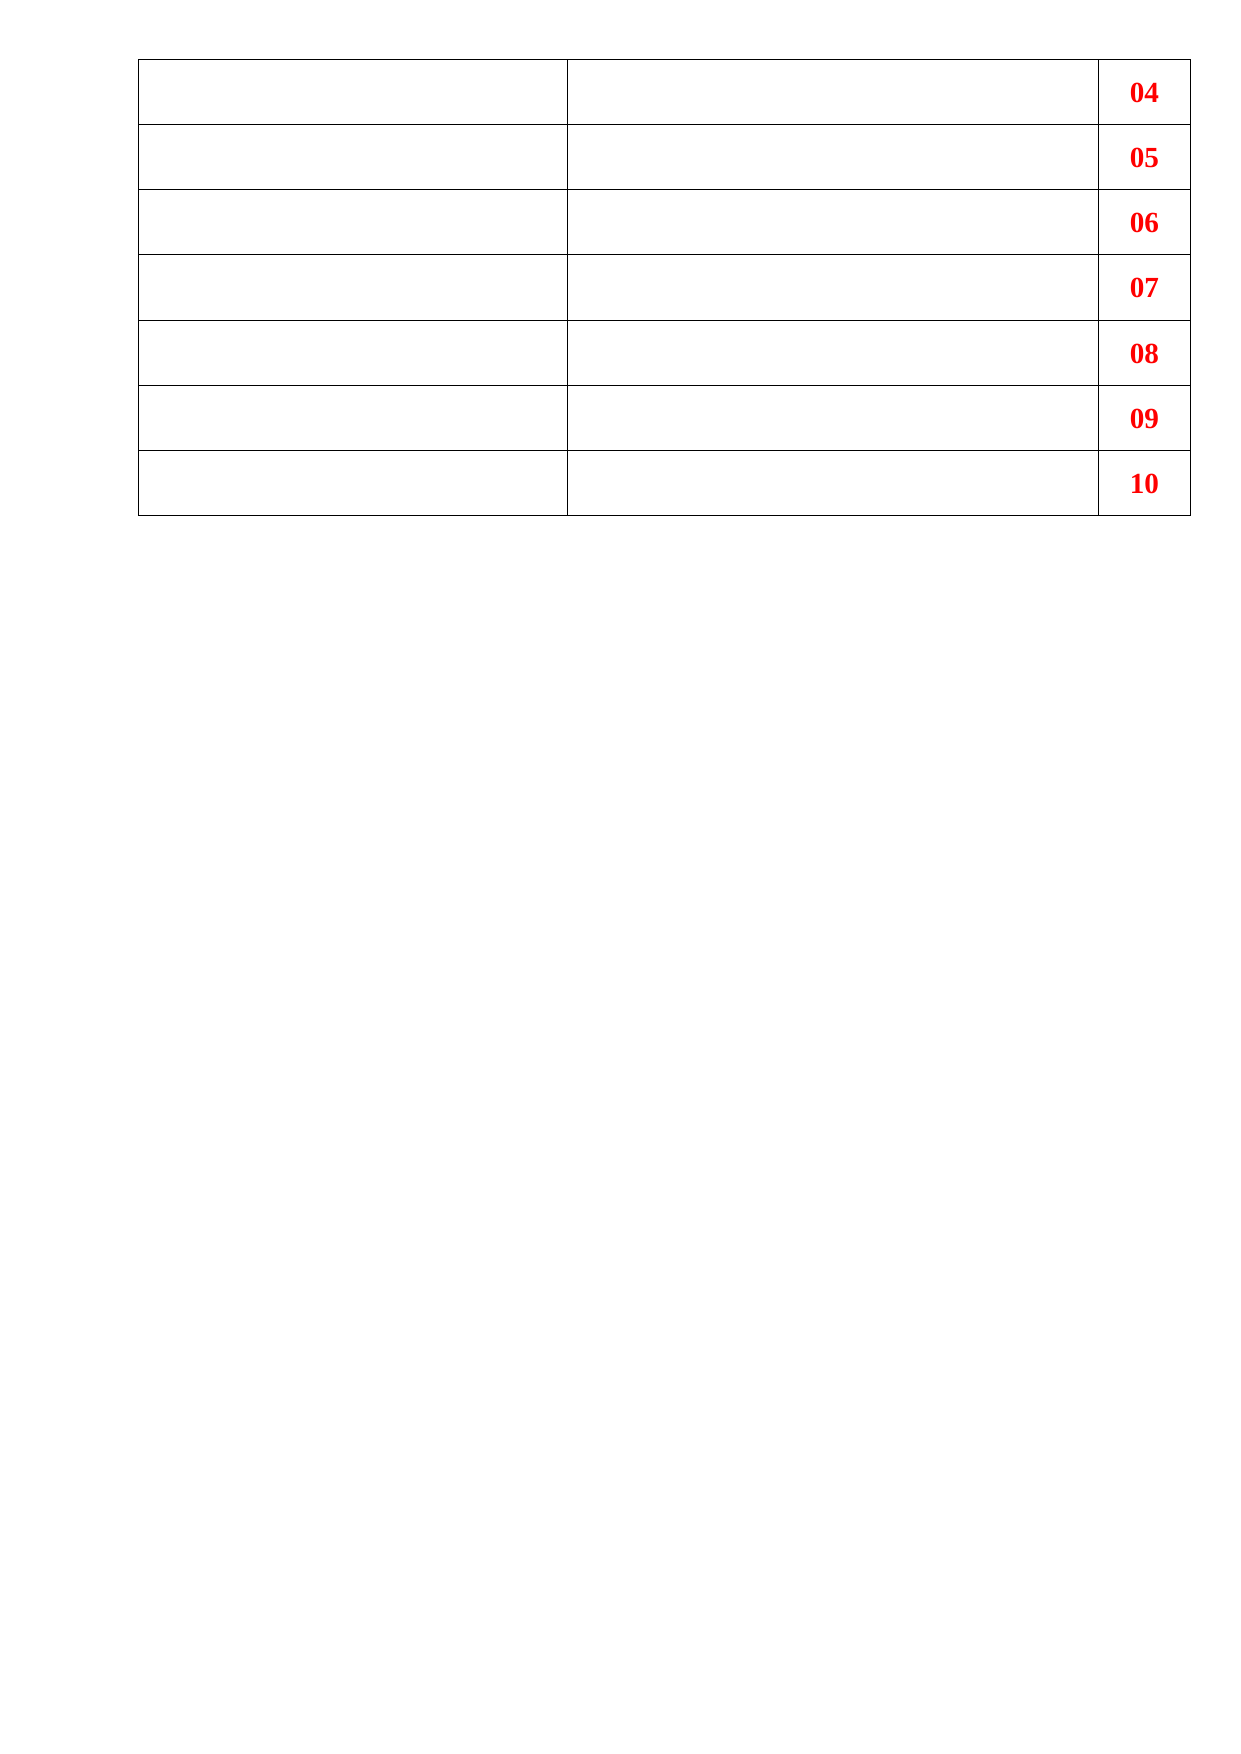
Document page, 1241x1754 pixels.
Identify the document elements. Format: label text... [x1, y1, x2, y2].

table_cell [139, 321, 567, 384]
table_cell 05 [1099, 125, 1190, 189]
table_cell 09 [1099, 386, 1190, 450]
table_cell 07 [1099, 255, 1190, 319]
table_cell [568, 255, 1098, 319]
table_cell [568, 451, 1098, 515]
table_cell [139, 451, 567, 515]
table_cell 06 [1099, 190, 1190, 254]
table_cell [139, 190, 567, 254]
table_cell [139, 255, 567, 319]
table_cell [139, 386, 567, 450]
table_cell 08 [1099, 321, 1190, 384]
table_cell [139, 125, 567, 189]
table_cell 04 [1099, 60, 1190, 124]
table_cell 10 [1099, 451, 1190, 515]
table_cell [568, 125, 1098, 189]
table_cell [568, 386, 1098, 450]
table_cell [139, 60, 567, 124]
table_cell [568, 190, 1098, 254]
table_cell [568, 60, 1098, 124]
table_cell [568, 321, 1098, 384]
